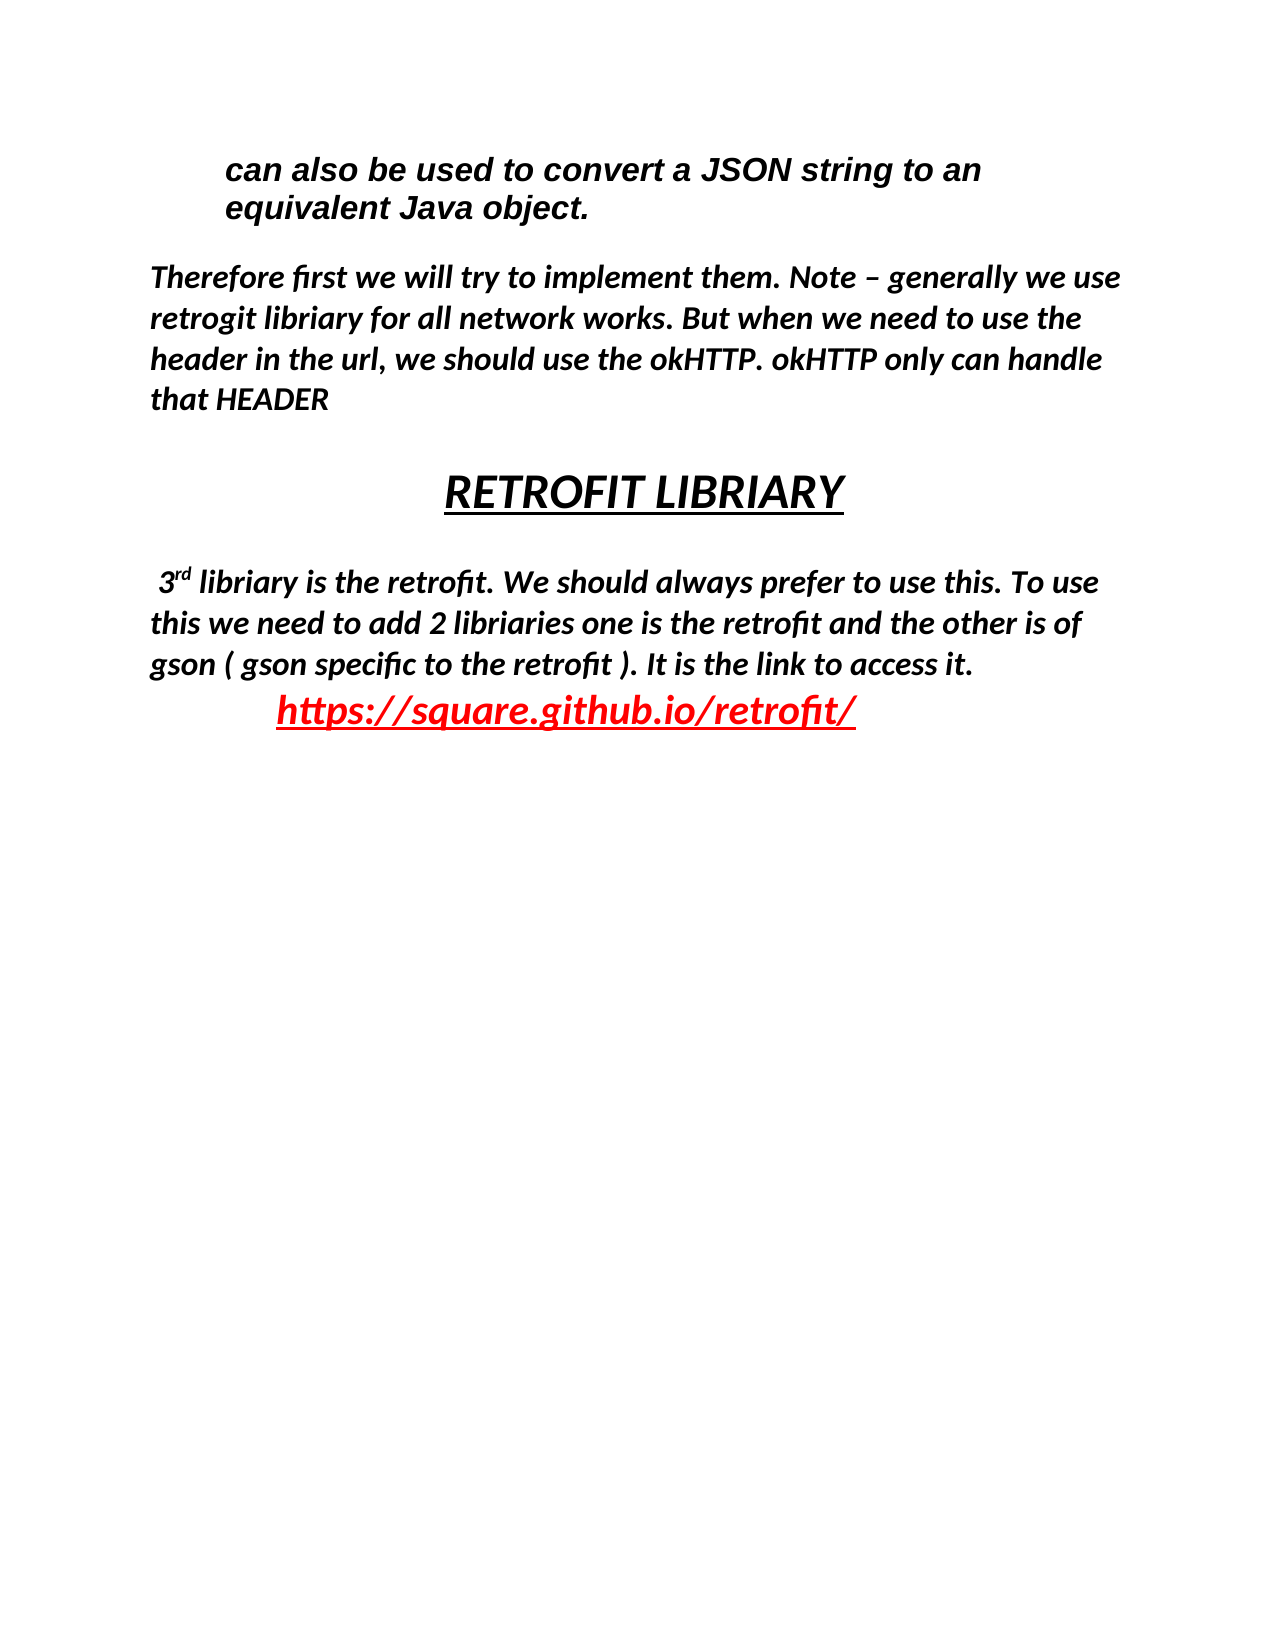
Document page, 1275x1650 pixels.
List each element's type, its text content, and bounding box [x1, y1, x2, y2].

text RETROFIT LIBRIARY [150, 460, 1125, 521]
text 3rd libriary is the retrofit. We should always prefer to use this. To use this we need to add 2 libriaries one is the retrofit and the other is of gson ( gson specific to the retrofit ). It is the link to access it. [150, 561, 1125, 684]
text https://square.github.io/retrofit/ [150, 684, 1125, 734]
text Therefore first we will try to implement them. Note – generally we use retrogit libriary for all network works. But when we need to use the header in the url, we should use the okHTTP. okHTTP only can handle that HEADER [150, 256, 1125, 419]
